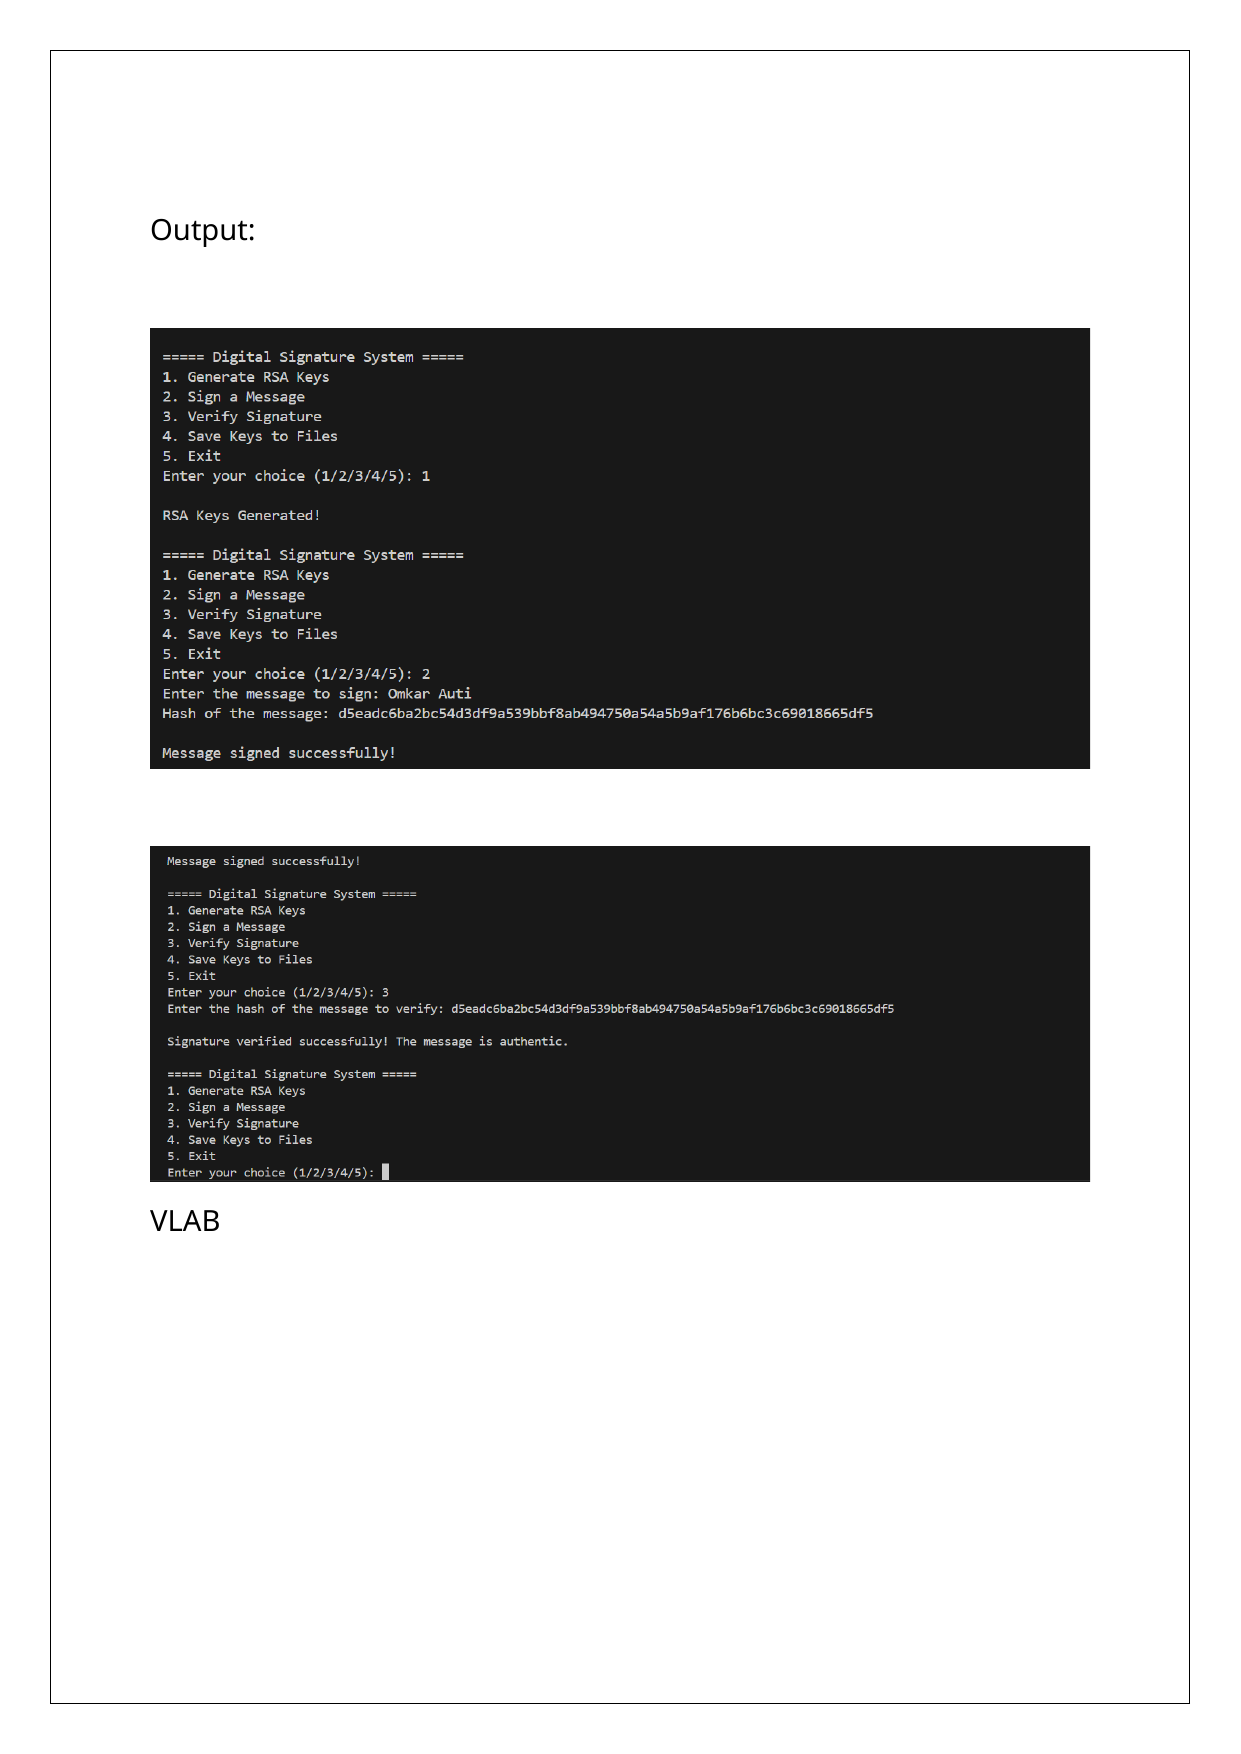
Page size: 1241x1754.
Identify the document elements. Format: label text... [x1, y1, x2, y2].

text Output: [150, 209, 1090, 249]
picture [150, 846, 1091, 1182]
text VLAB [150, 1201, 1090, 1240]
picture [150, 328, 1091, 769]
